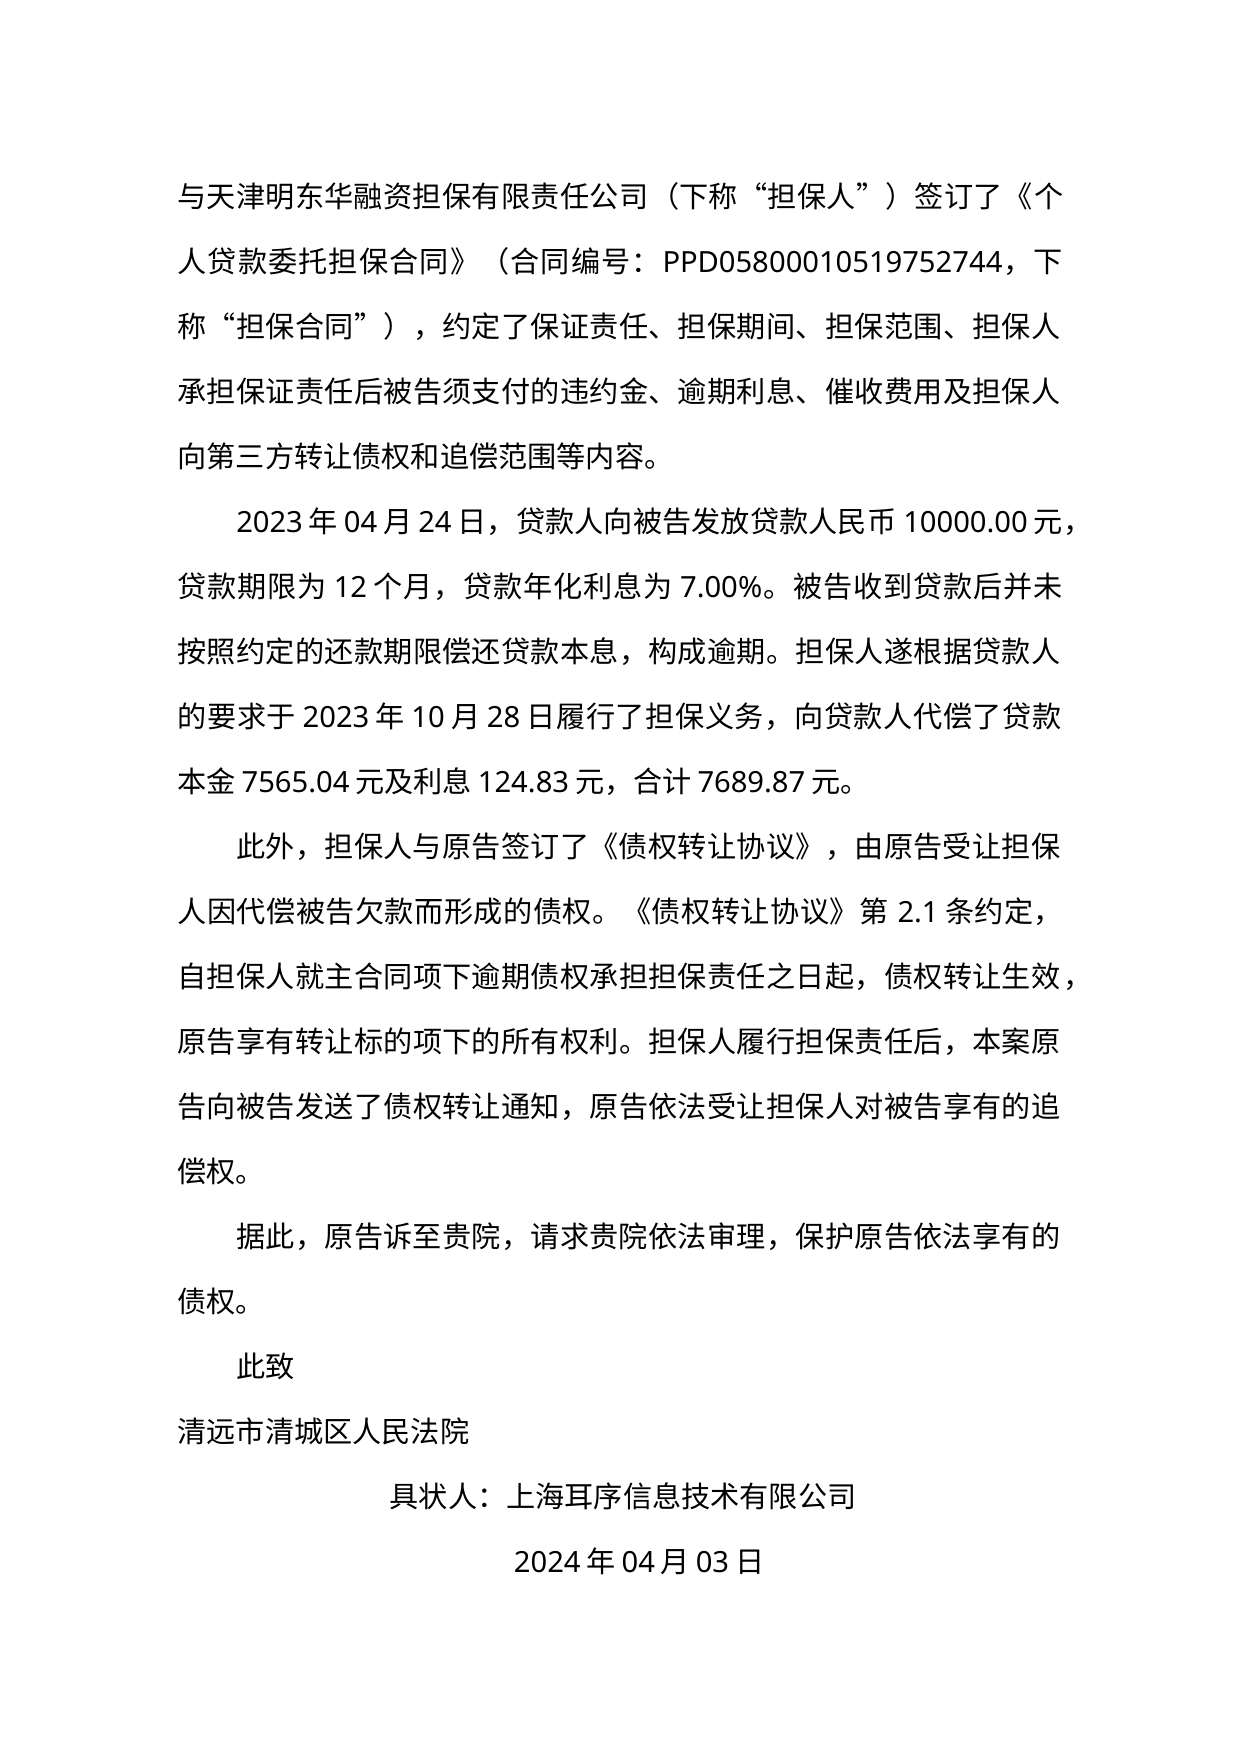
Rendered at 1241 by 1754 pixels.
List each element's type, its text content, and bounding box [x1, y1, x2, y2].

text 据此，原告诉至贵院，请求贵院依法审理，保护原告依法享有的债权。 [177, 1202, 1063, 1332]
text 清远市清城区人民法院 [177, 1397, 1063, 1462]
text 此外，担保人与原告签订了《债权转让协议》，由原告受让担保人因代偿被告欠款而形成的债权。《债权转让协议》第2.1条约定，自担保人就主合同项下逾期债权承担担保责任之日起，债权转让生效，原告享有转让标的项下的所有权利。担保人履行担保责任后，本案原告向被告发送了债权转让通知，原告依法受让担保人对被告享有的追偿权。 [177, 812, 1063, 1202]
text 具状人：上海耳序信息技术有限公司 [177, 1462, 1063, 1527]
text 此致 [177, 1332, 1063, 1397]
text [177, 162, 1063, 487]
text 2024年04月03日 [177, 1527, 1063, 1592]
text 2023年04月24日，贷款人向被告发放贷款人民币10000.00元，贷款期限为12个月，贷款年化利息为7.00%。被告收到贷款后并未按照约定的还款期限偿还贷款本息，构成逾期。担保人遂根据贷款人的要求于2023年10月28日履行了担保义务，向贷款人代偿了贷款本金7565.04元及利息124.83元，合计7689.87元。 [177, 487, 1063, 812]
